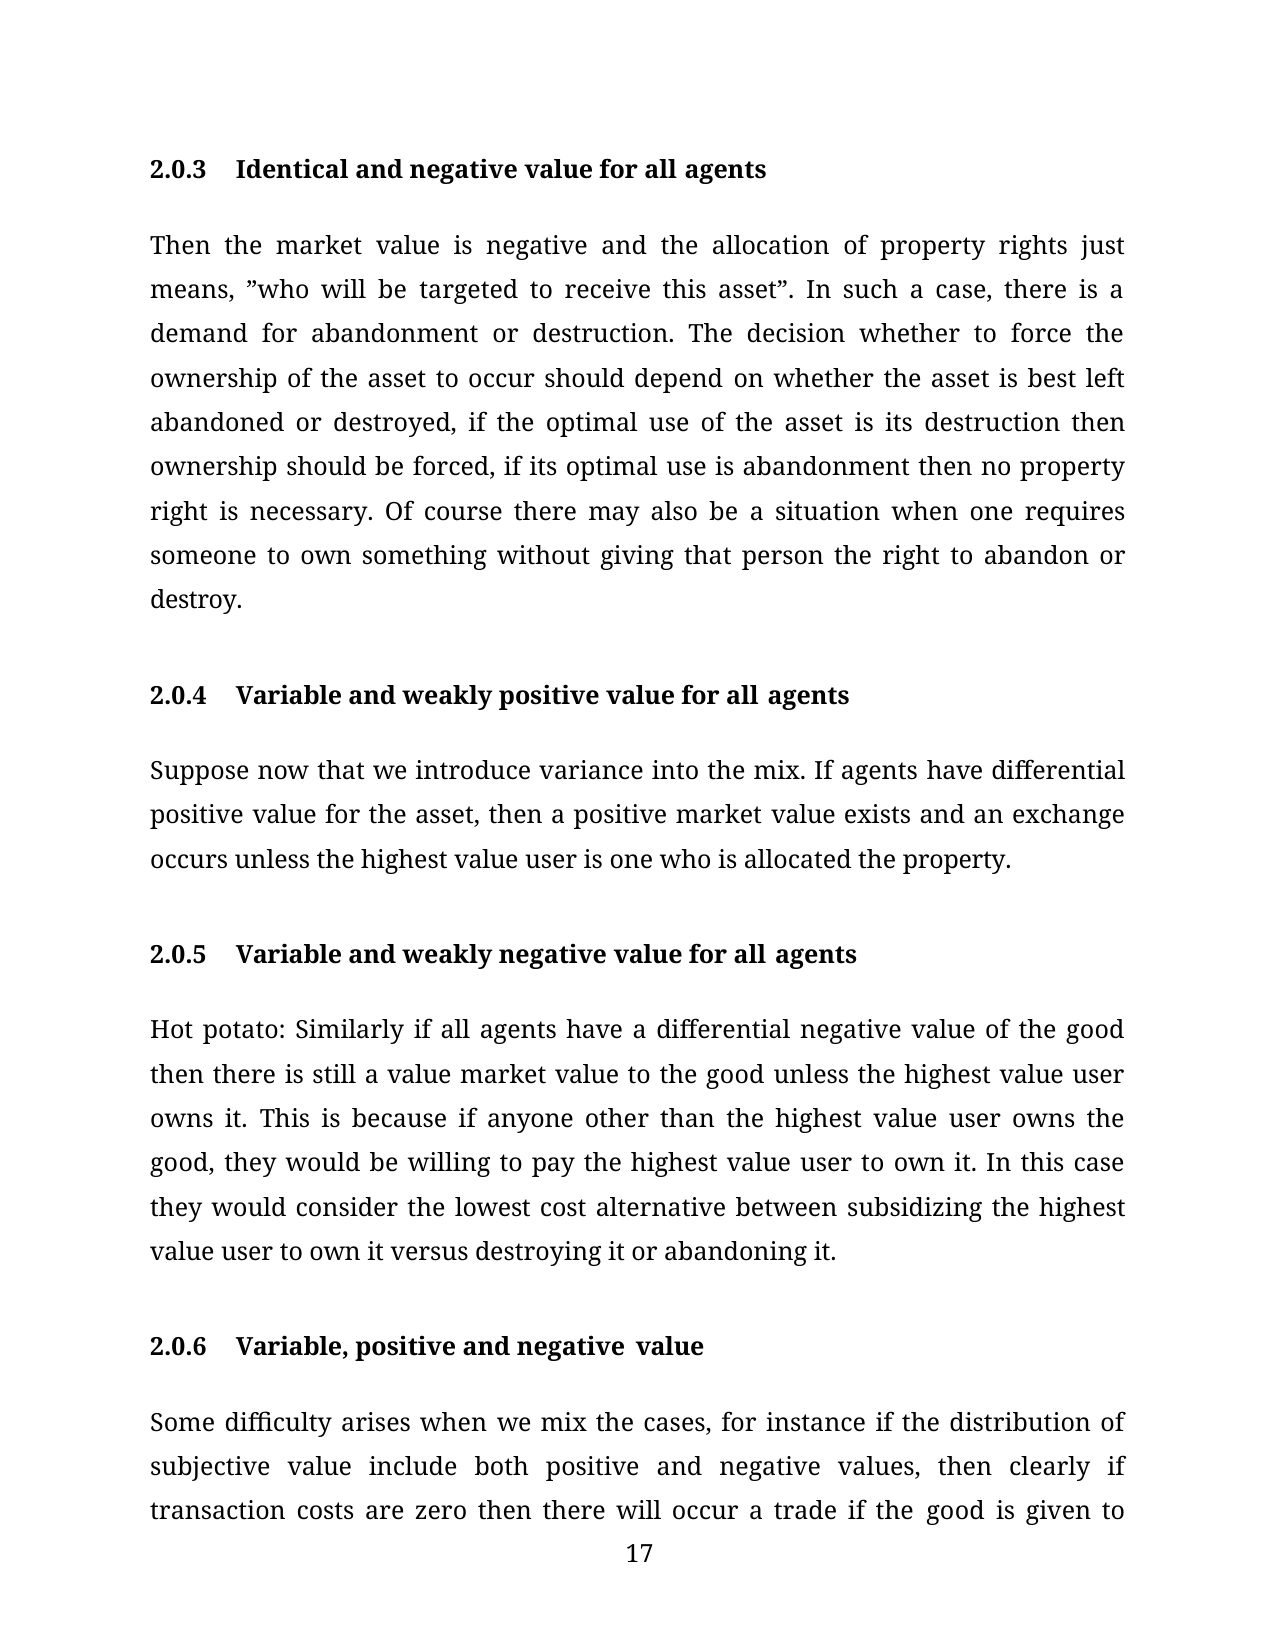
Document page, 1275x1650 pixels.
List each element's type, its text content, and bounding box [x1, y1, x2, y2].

subtitle Identical and negative value for all agents [150, 152, 1177, 186]
subtitle Variable and weakly positive value for all agents [150, 677, 1177, 711]
subtitle Variable, positive and negative value [150, 1329, 1177, 1363]
subtitle Variable and weakly negative value for all agents [150, 936, 1177, 971]
text Suppose now that we introduce variance into the mix. If agents have differential positive value for the asset, then a positive market value exists and an exchange occurs unless the highest value user is one who is allocated the property. [150, 753, 1125, 876]
text Then the market value is negative and the allocation of property rights just means, ”who will be targeted to receive this asset”. In such a case, there is a demand for abandonment or destruction. The decision whether to force the ownership of the asset to occur should depend on whether the asset is best left abandoned or destroyed, if the optimal use of the asset is its destruction then ownership should be forced, if its optimal use is abandonment then no property right is necessary. Of course there may also be a situation when one requires someone to own something without giving that person the right to abandon or destroy. [150, 228, 1125, 616]
text Hot potato: Similarly if all agents have a differential negative value of the good then there is still a value market value to the good unless the highest value user owns it. This is because if anyone other than the highest value user owns the good, they would be willing to pay the highest value user to own it. In this case they would consider the lowest cost alternative between subsidizing the highest value user to own it versus destroying it or abandoning it. [150, 1012, 1125, 1267]
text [150, 1404, 1125, 1527]
